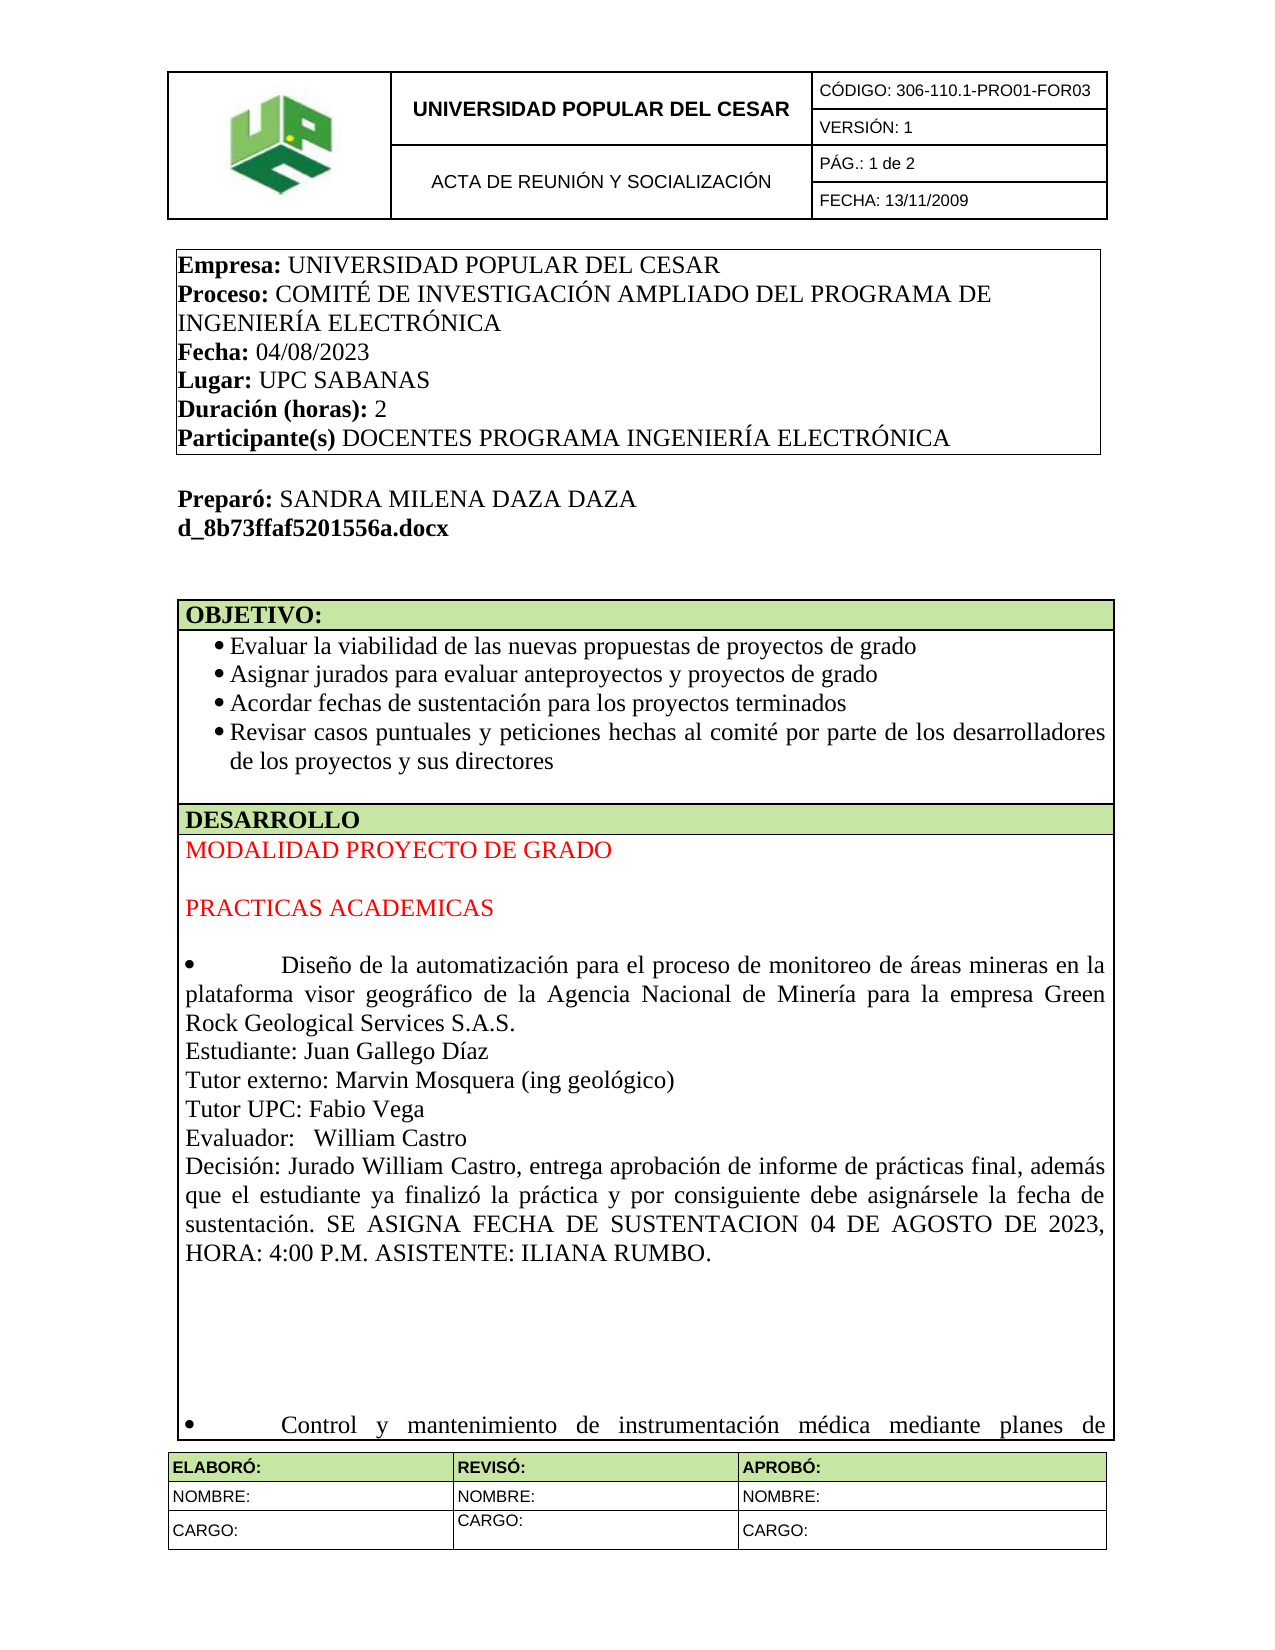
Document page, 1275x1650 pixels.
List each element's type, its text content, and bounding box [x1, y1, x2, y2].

table_header OBJETIVO: [179, 601, 1113, 629]
text Empresa: UNIVERSIDAD POPULAR DEL CESAR [177, 250, 1100, 279]
text Duración (horas): 2 [177, 394, 1098, 421]
picture [215, 87, 344, 204]
text Fecha: 04/08/2023 [177, 337, 1098, 365]
table_cell Evaluar la viabilidad de las nuevas propuestas de proyectos de grado Asignar jurados para evaluar anteproyectos y proyectos de grado Acordar fechas de sustentación para los proyectos terminados Revisar casos puntuales y peticiones hechas al comité por parte de los desarrolladores de los proyectos y sus directores [179, 631, 1113, 803]
text Lugar: UPC SABANAS [177, 365, 1098, 394]
text Preparó: SANDRA MILENA DAZA DAZA [177, 484, 1098, 513]
text Acta: Agosto 04 de 2023 [177, 513, 1098, 541]
table_cell DESARROLLO [179, 805, 1113, 834]
text Proceso: COMITÉ DE INVESTIGACIÓN AMPLIADO DEL PROGRAMA DE INGENIERÍA ELECTRÓNICA [177, 279, 1098, 337]
text Participante(s) DOCENTES PROGRAMA INGENIERÍA ELECTRÓNICA [177, 421, 1100, 454]
